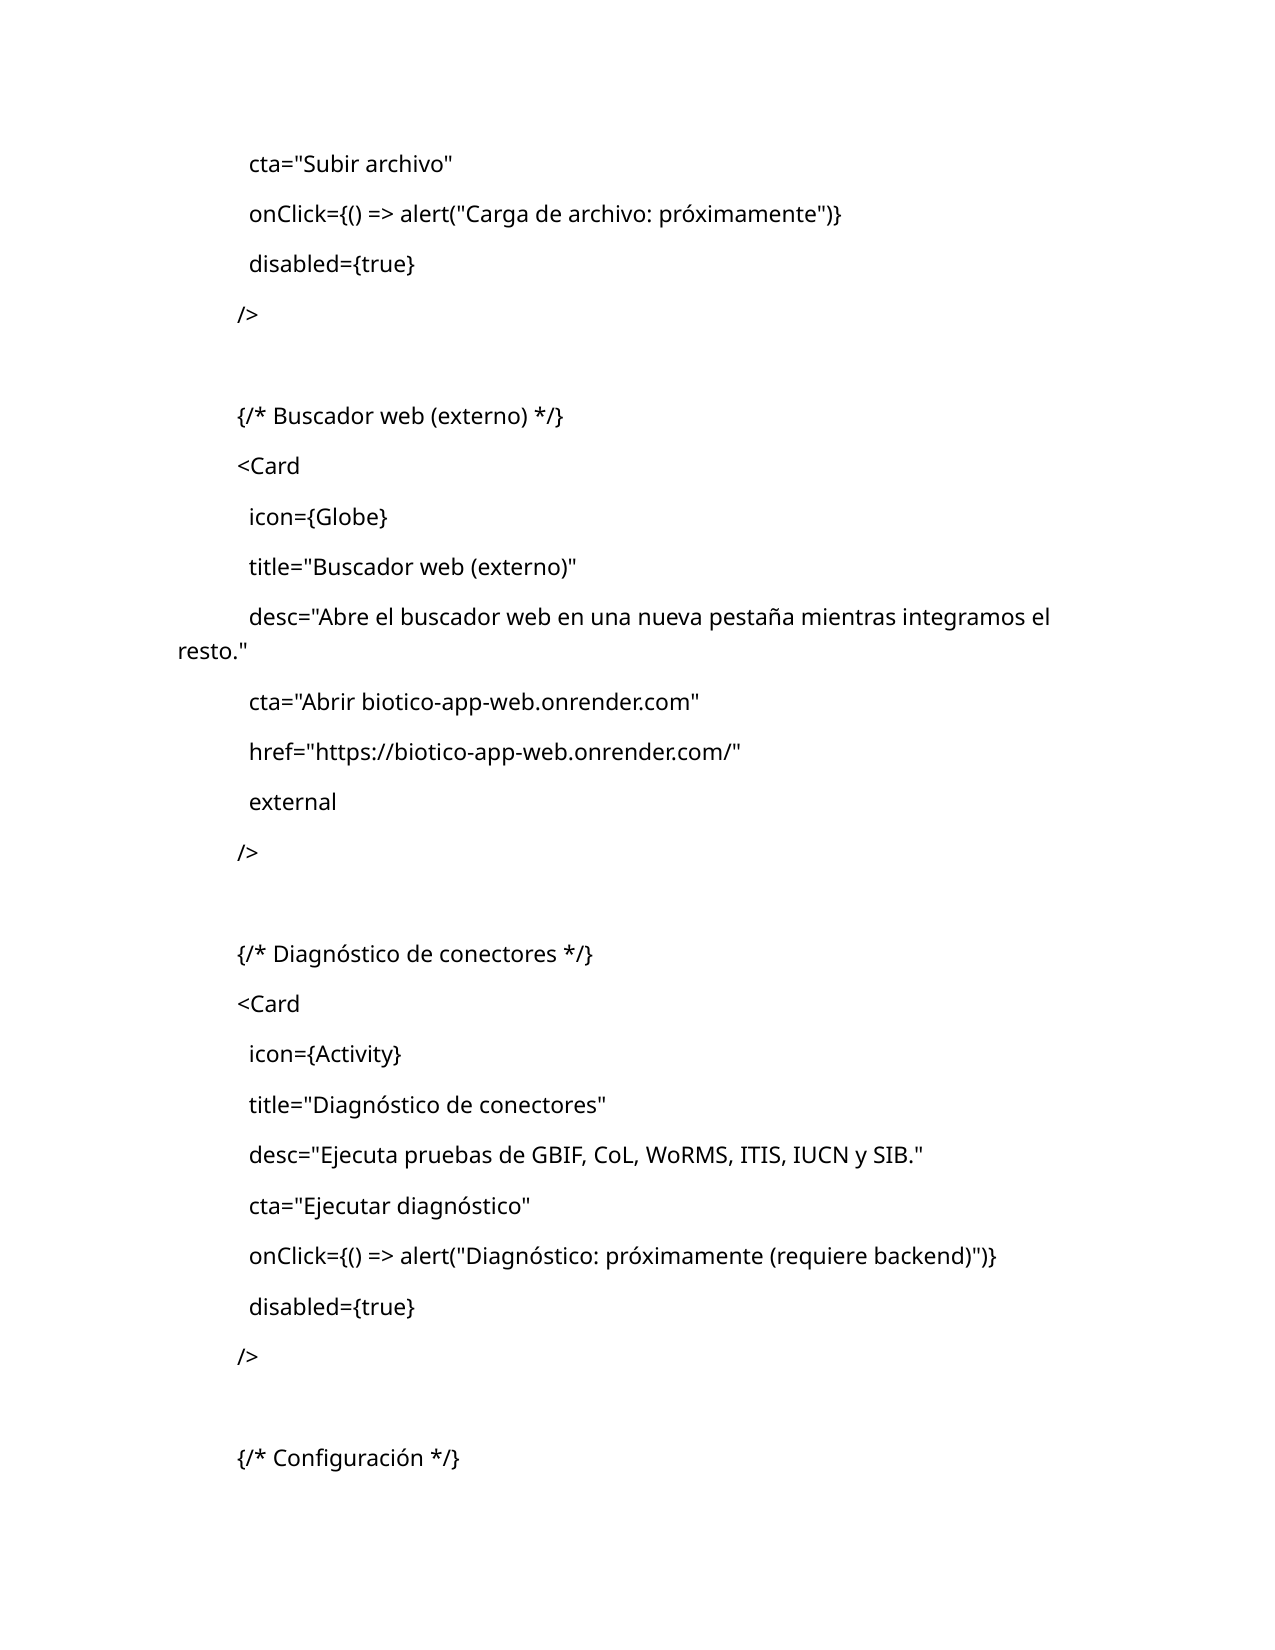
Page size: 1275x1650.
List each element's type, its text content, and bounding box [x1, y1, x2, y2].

text disabled={true} [177, 1291, 1098, 1322]
text onClick={() => alert("Diagnóstico: próximamente (requiere backend)")} [177, 1240, 1098, 1271]
text desc="Ejecuta pruebas de GBIF, CoL, WoRMS, ITIS, IUCN y SIB." [177, 1139, 1098, 1171]
text icon={Activity} [177, 1038, 1098, 1070]
text /> [177, 1341, 1098, 1372]
text cta="Subir archivo" [177, 148, 1098, 179]
text <Card [177, 988, 1098, 1019]
text desc="Abre el buscador web en una nueva pestaña mientras integramos el resto." [177, 601, 1098, 666]
text title="Buscador web (externo)" [177, 551, 1098, 582]
text {/* Diagnóstico de conectores */} [177, 938, 1098, 969]
text <Card [177, 450, 1098, 481]
text cta="Ejecutar diagnóstico" [177, 1190, 1098, 1221]
text title="Diagnóstico de conectores" [177, 1089, 1098, 1120]
text disabled={true} [177, 248, 1098, 280]
text /> [177, 299, 1098, 330]
text cta="Abrir biotico-app-web.onrender.com" [177, 686, 1098, 717]
text icon={Globe} [177, 501, 1098, 532]
text external [177, 786, 1098, 818]
text href="https://biotico-app-web.onrender.com/" [177, 736, 1098, 767]
text onClick={() => alert("Carga de archivo: próximamente")} [177, 198, 1098, 229]
text {/* Configuración */} [177, 1442, 1098, 1473]
text {/* Buscador web (externo) */} [177, 400, 1098, 431]
text /> [177, 837, 1098, 868]
